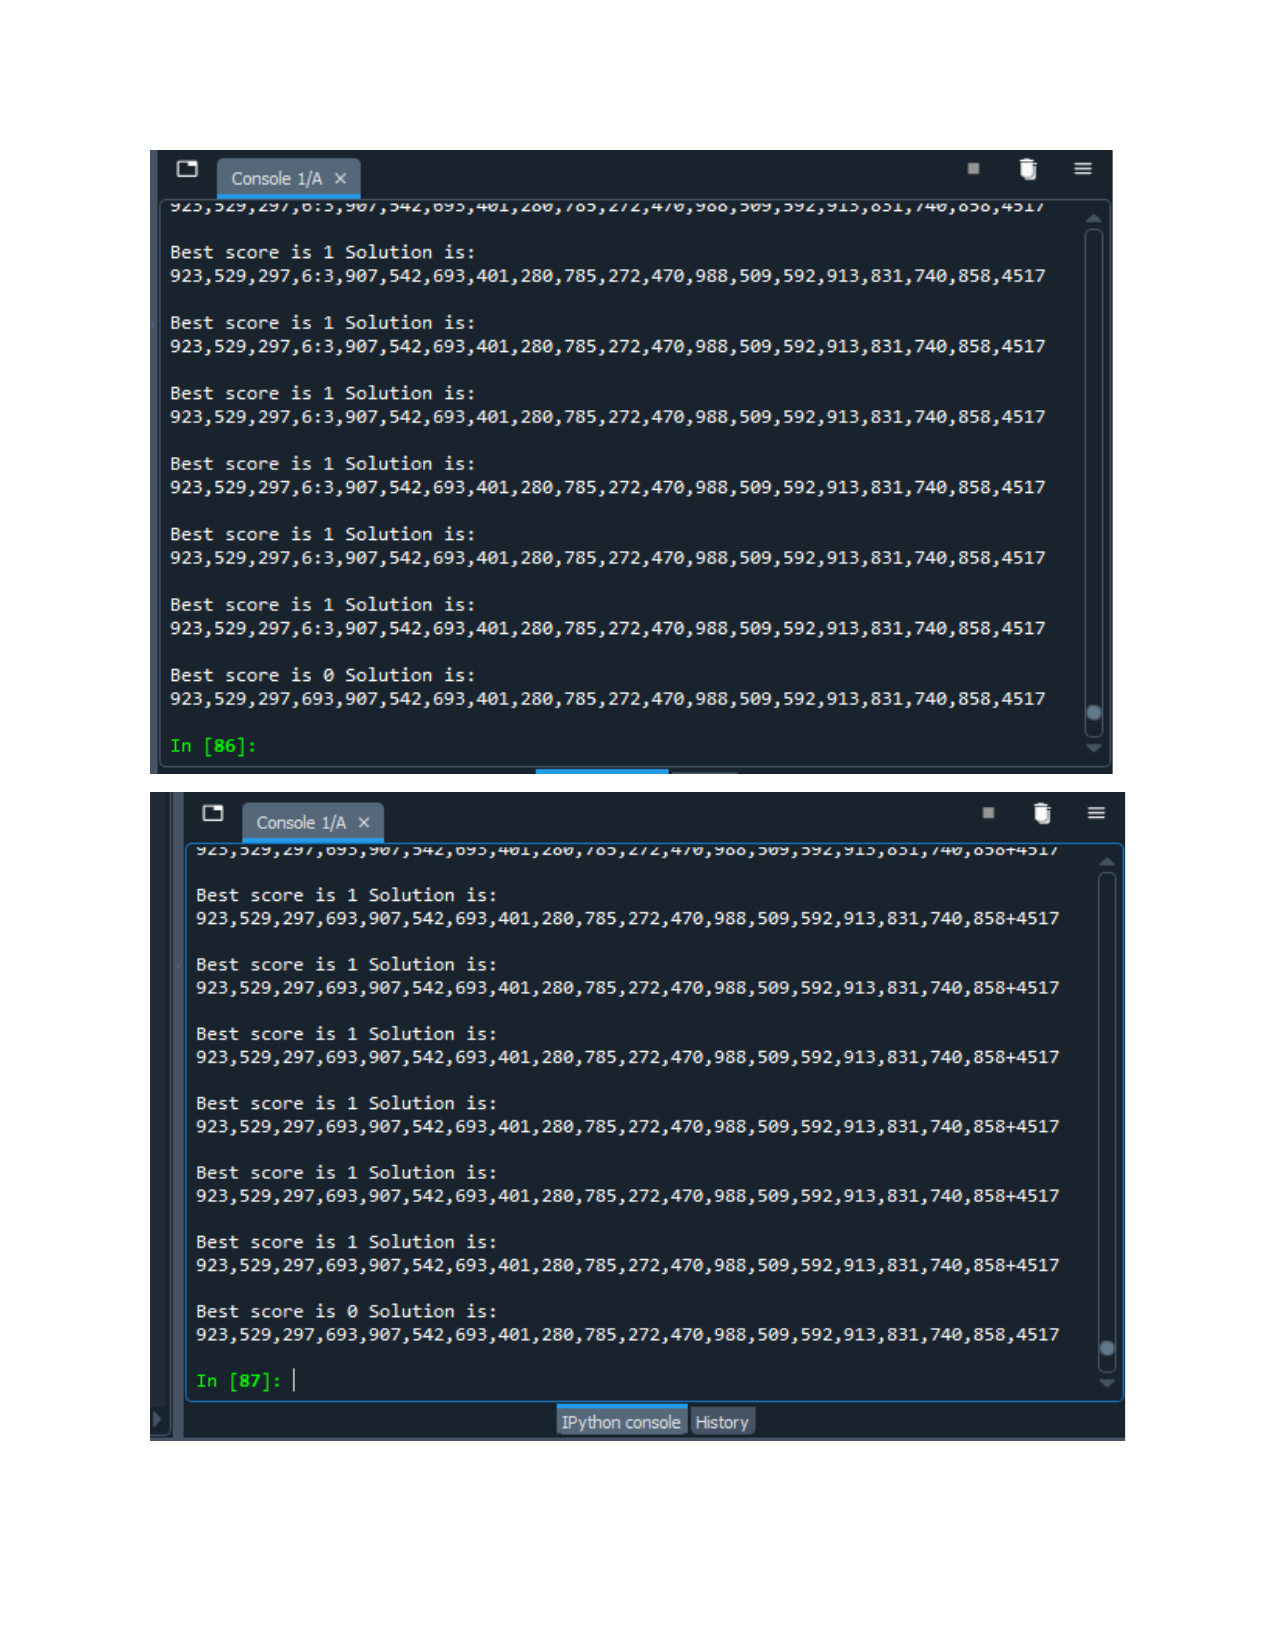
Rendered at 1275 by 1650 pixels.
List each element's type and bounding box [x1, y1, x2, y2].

picture [150, 792, 1125, 1441]
picture [150, 150, 1113, 774]
